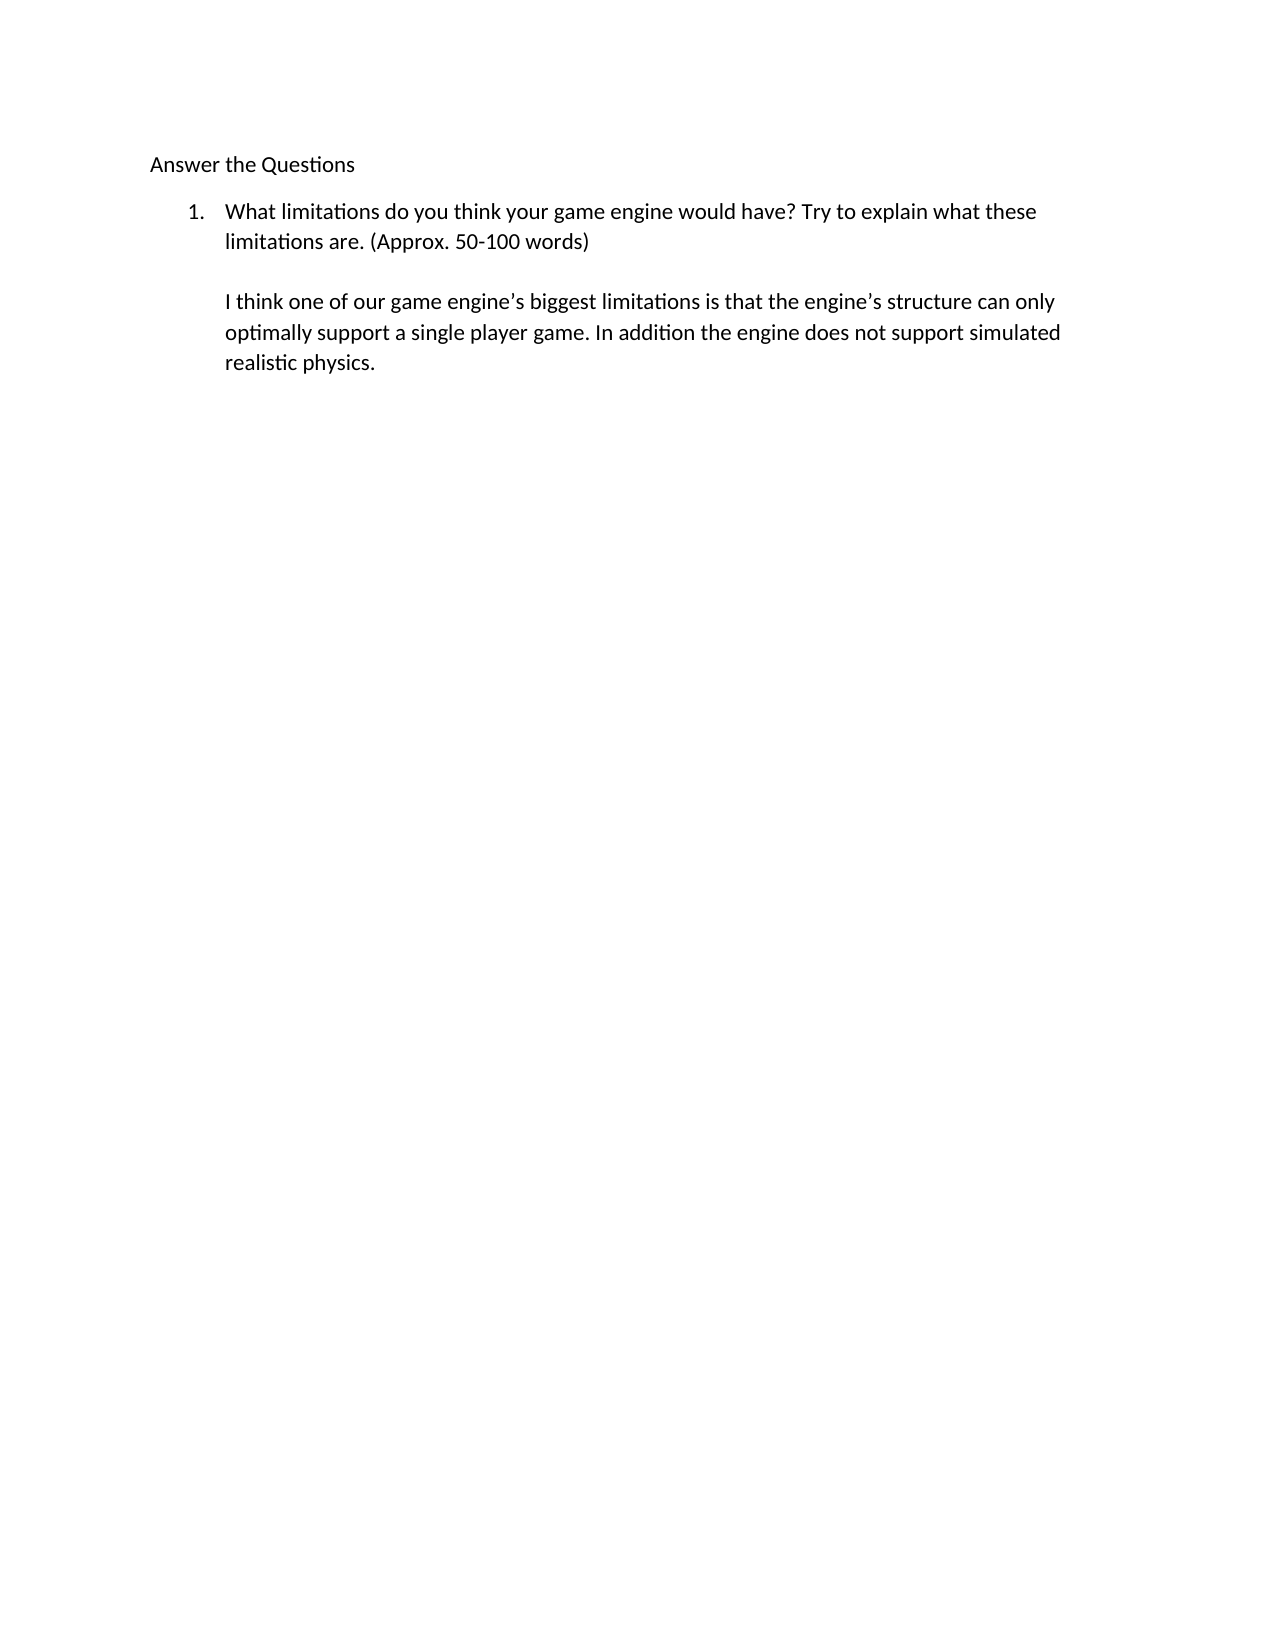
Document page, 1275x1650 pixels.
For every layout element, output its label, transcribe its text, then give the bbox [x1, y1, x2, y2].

text Answer the Questions [150, 150, 1125, 178]
list I think one of our game engine’s biggest limitations is that the engine’s structure can only optimally support a single player game. In addition the engine does not support simulated realistic physics. [225, 287, 1125, 376]
list What limitations do you think your game engine would have? Try to explain what these limitations are. (Approx. 50-100 words) [187, 197, 1125, 255]
